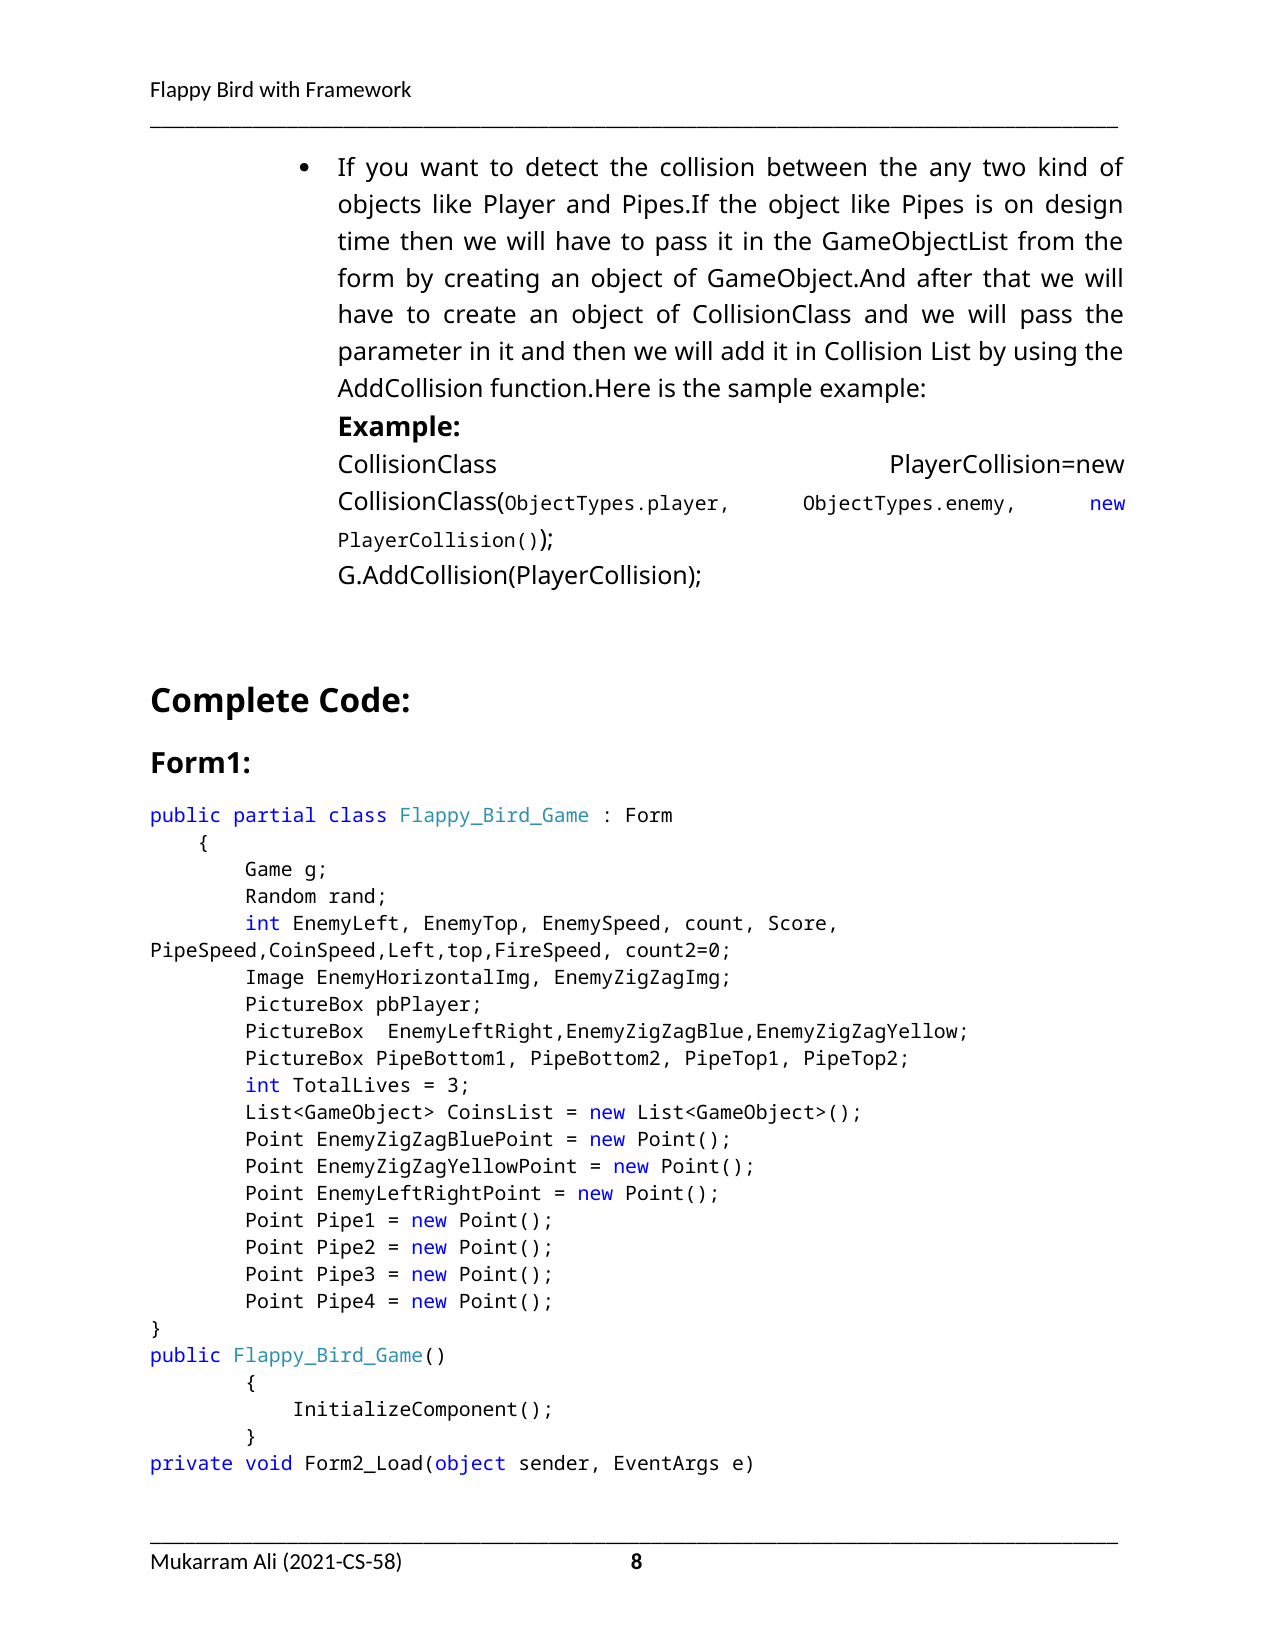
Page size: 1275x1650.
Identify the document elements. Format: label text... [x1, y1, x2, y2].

text Image EnemyHorizontalImg, EnemyZigZagImg; [150, 963, 1125, 991]
list If you want to detect the collision between the any two kind of objects like Player and Pipes.If the object like Pipes is on design time then we will have to pass it in the GameObjectList from the form by creating an object of GameObject.And after that we will have to create an object of CollisionClass and we will pass the parameter in it and then we will add it in Collision List by using the AddCollision function.Here is the sample example: [300, 150, 1125, 405]
text PictureBox EnemyLeftRight,EnemyZigZagBlue,EnemyZigZagYellow; [150, 1017, 1125, 1044]
text private void Form2_Load(object sender, EventArgs e) [150, 1449, 1125, 1476]
text PictureBox PipeBottom1, PipeBottom2, PipeTop1, PipeTop2; [150, 1044, 1125, 1071]
text Complete Code: [150, 677, 1125, 722]
list Example: [337, 407, 1125, 444]
text Point Pipe3 = new Point(); [150, 1260, 1125, 1287]
text Random rand; [150, 883, 1125, 909]
list CollisionClass PlayerCollision=new CollisionClass(ObjectTypes.player, ObjectTypes.enemy, new PlayerCollision()); [337, 447, 1125, 555]
text int EnemyLeft, EnemyTop, EnemySpeed, count, Score, PipeSpeed,CoinSpeed,Left,top,FireSpeed, count2=0; [150, 909, 1125, 963]
text } [150, 1314, 1125, 1341]
text public Flappy_Bird_Game() [150, 1341, 1125, 1368]
text Point Pipe4 = new Point(); [150, 1287, 1125, 1314]
text Game g; [150, 856, 1125, 883]
text int TotalLives = 3; [150, 1071, 1125, 1098]
text Point EnemyZigZagYellowPoint = new Point(); [150, 1152, 1125, 1179]
text PictureBox pbPlayer; [150, 991, 1125, 1017]
text Point EnemyLeftRightPoint = new Point(); [150, 1179, 1125, 1206]
text { [150, 1368, 1125, 1395]
text Point Pipe2 = new Point(); [150, 1233, 1125, 1260]
text public partial class Flappy_Bird_Game : Form [150, 802, 1125, 829]
text Form1: [150, 742, 1125, 782]
text } [150, 1422, 1125, 1449]
text List<GameObject> CoinsList = new List<GameObject>(); [150, 1098, 1125, 1125]
text InitializeComponent(); [150, 1395, 1125, 1422]
text Point EnemyZigZagBluePoint = new Point(); [150, 1125, 1125, 1152]
list G.AddCollision(PlayerCollision); [337, 557, 1125, 592]
text Point Pipe1 = new Point(); [150, 1206, 1125, 1233]
text { [150, 829, 1125, 856]
